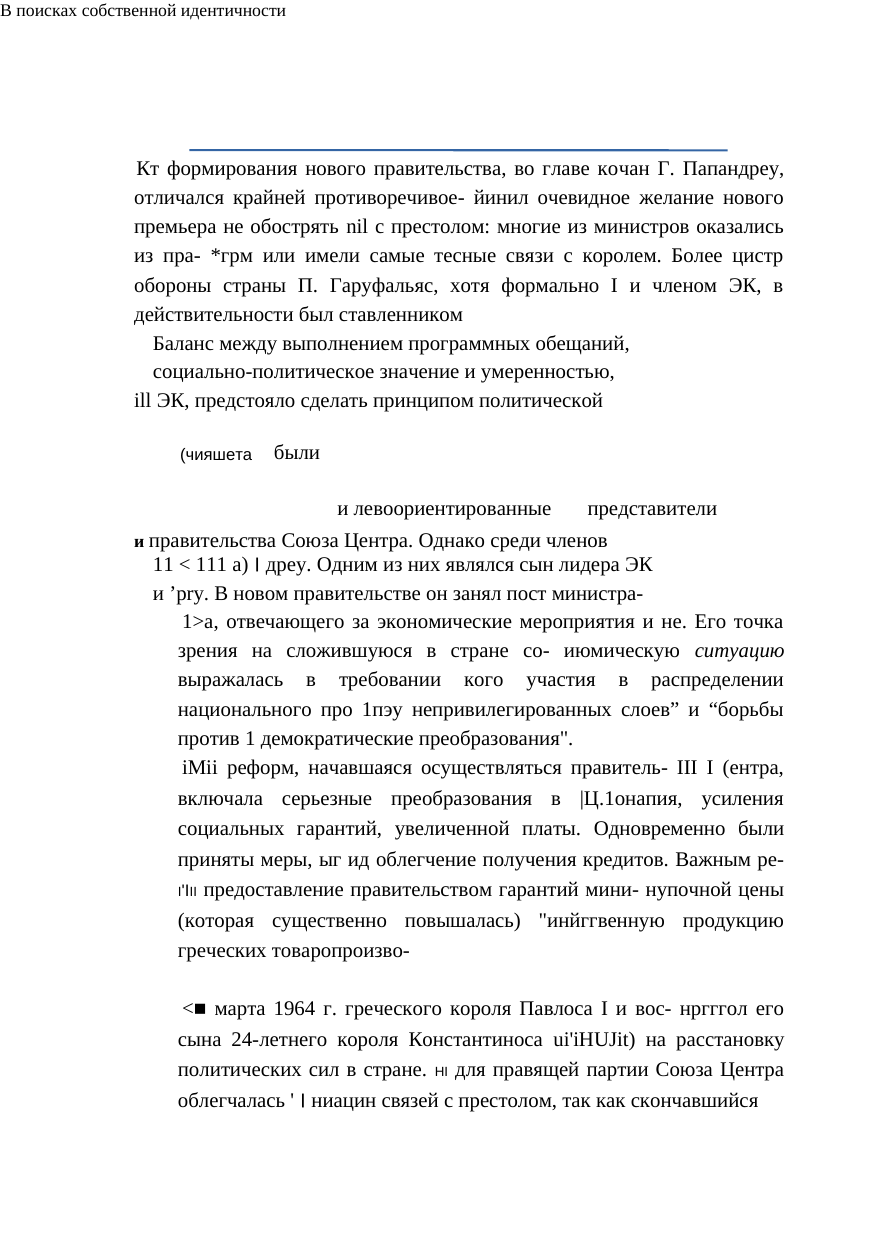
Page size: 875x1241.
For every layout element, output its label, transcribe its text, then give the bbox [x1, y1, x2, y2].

text ill ЭК, предстояло сделать принципом политической [101, 387, 784, 412]
text Кт формирования нового правительства, во главе кочан Г. Папандреу, отличался крайней противоречивое- йинил очевидное желание нового премьера не обострять nil с престолом: многие из министров оказались из пра- *грм или имели самые тесные связи с королем. Более цистр обороны страны П. Гаруфальяс, хотя формально I и членом ЭК, в действительности был ставленником [134, 155, 784, 326]
text социально-политическое значение и умеренностью, [101, 359, 784, 383]
text Баланс между выполнением программных обещаний, [101, 331, 784, 355]
text <■ марта 1964 г. греческого короля Павлоса I и вос- нргггол его сына 24-летнего короля Константиноса ui'iHUJit) на расстановку политических сил в стране. hi для правящей партии Союза Центра облегчалась ' । ниацин связей с престолом, так как скончавшийся [178, 996, 784, 1112]
text 11 < 111 а) । дреу. Одним из них являлся сын лидера ЭК [101, 552, 784, 576]
text и ’pry. В новом правительстве он занял пост министра- [101, 581, 784, 605]
text 1>а, отвечающего за экономические мероприятия и не. Его точка зрения на сложившуюся в стране со- июмическую ситуацию выражалась в требовании кого участия в распределении национального про 1пэу непривилегированных слоев” и “борьбы против 1 демократические преобразования". [178, 609, 784, 750]
text и правительства Союза Центра. Однако среди членов [101, 416, 784, 552]
text iMii реформ, начавшаяся осуществляться правитель- III I (ентра, включала серьезные преобразования в |Ц.1онапия, усиления социальных гарантий, увеличенной платы. Одновременно были приняты меры, ыг ид облегчение получения кредитов. Важным ре- i'Iii предоставление правительством гарантий мини- нупочной цены (которая существенно повышалась) "инйггвенную продукцию греческих товаропроизво- [178, 755, 784, 962]
